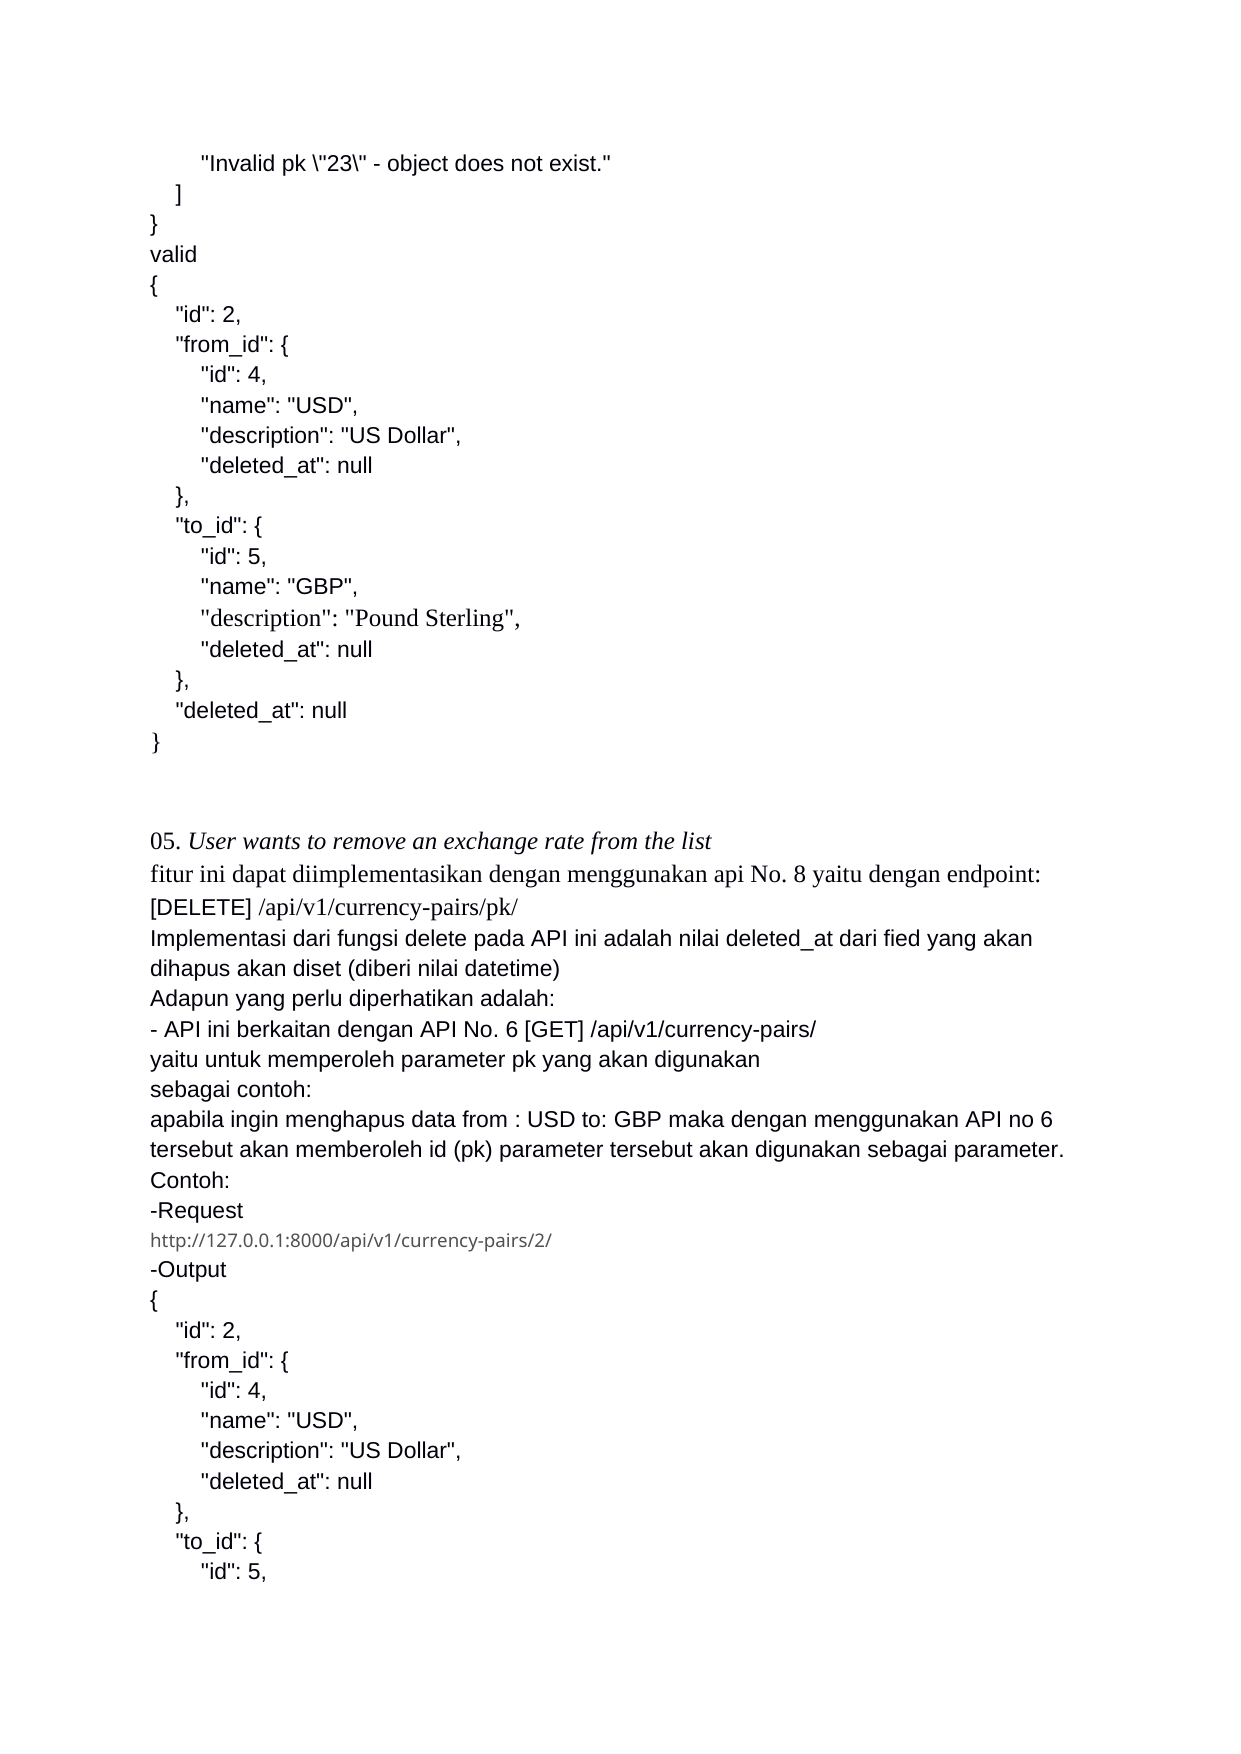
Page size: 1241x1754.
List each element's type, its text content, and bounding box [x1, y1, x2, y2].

text }, [150, 666, 1090, 693]
text "name": "USD", [150, 392, 1090, 418]
text - API ini berkaitan dengan API No. 6 [GET] /api/v1/currency-pairs/ [150, 1016, 1090, 1042]
text "to_id": { [150, 512, 1090, 539]
text Contoh: [150, 1167, 1090, 1193]
text "description": "US Dollar", [150, 422, 1090, 448]
text "deleted_at": null [150, 1468, 1090, 1494]
text "to_id": { [150, 1528, 1090, 1554]
text fitur ini dapat diimplementasikan dengan menggunakan api No. 8 yaitu dengan endpoint: [150, 859, 1090, 888]
text "description": "US Dollar", [150, 1437, 1090, 1464]
text "name": "GBP", [150, 573, 1090, 599]
text "deleted_at": null [150, 697, 1090, 723]
text { [150, 271, 1090, 297]
text } [150, 727, 1090, 756]
text -Request [150, 1197, 1090, 1223]
text { [150, 1286, 1090, 1313]
text "id": 2, [150, 301, 1090, 327]
text "id": 4, [150, 1377, 1090, 1403]
text -Output [150, 1256, 1090, 1283]
text sebagai contoh: [150, 1076, 1090, 1102]
text "id": 5, [150, 1558, 1090, 1585]
text "name": "USD", [150, 1407, 1090, 1434]
text }, [150, 1498, 1090, 1524]
text "deleted_at": null [150, 636, 1090, 662]
text [DELETE] /api/v1/currency-pairs/pk/ [150, 892, 1090, 921]
text valid [150, 241, 1090, 267]
text Adapun yang perlu diperhatikan adalah: [150, 985, 1090, 1012]
text "Invalid pk \"23\" - object does not exist." [150, 150, 1090, 176]
text http://127.0.0.1:8000/api/v1/currency-pairs/2/ [150, 1227, 1090, 1252]
text 05. User wants to remove an exchange rate from the list [150, 826, 1090, 854]
text } [150, 210, 1090, 237]
text ] [150, 180, 1090, 207]
text "id": 2, [150, 1317, 1090, 1343]
text "from_id": { [150, 1347, 1090, 1373]
text yaitu untuk memperoleh parameter pk yang akan digunakan [150, 1046, 1090, 1072]
text Implementasi dari fungsi delete pada API ini adalah nilai deleted_at dari fied yang akan dihapus akan diset (diberi nilai datetime) [150, 925, 1090, 981]
text "id": 5, [150, 543, 1090, 569]
text "description": "Pound Sterling", [150, 603, 1090, 632]
text "deleted_at": null [150, 452, 1090, 478]
text apabila ingin menghapus data from : USD to: GBP maka dengan menggunakan API no 6 tersebut akan memberoleh id (pk) parameter tersebut akan digunakan sebagai parameter. [150, 1106, 1090, 1163]
text "from_id": { [150, 331, 1090, 358]
text }, [150, 482, 1090, 509]
text "id": 4, [150, 361, 1090, 388]
